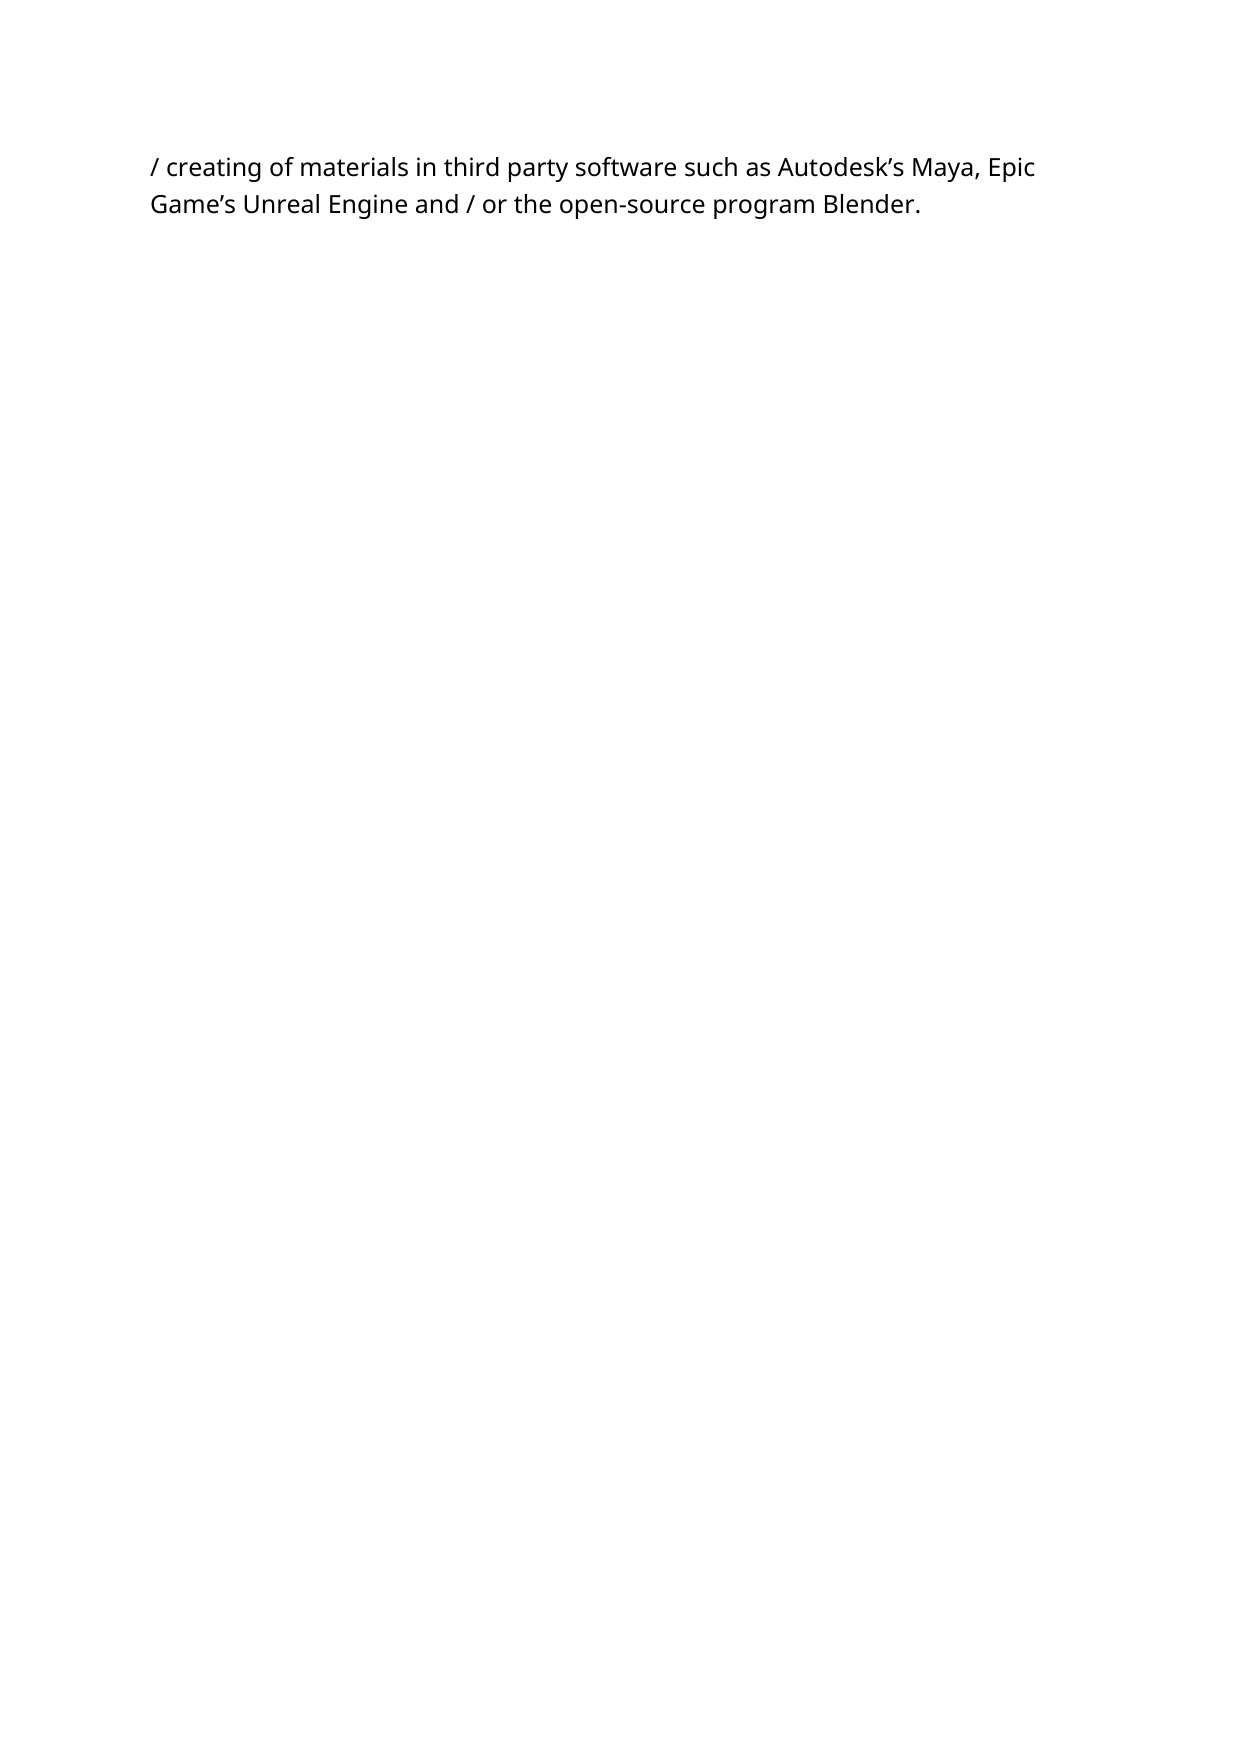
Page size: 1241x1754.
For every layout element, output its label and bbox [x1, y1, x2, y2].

text [150, 150, 1090, 221]
